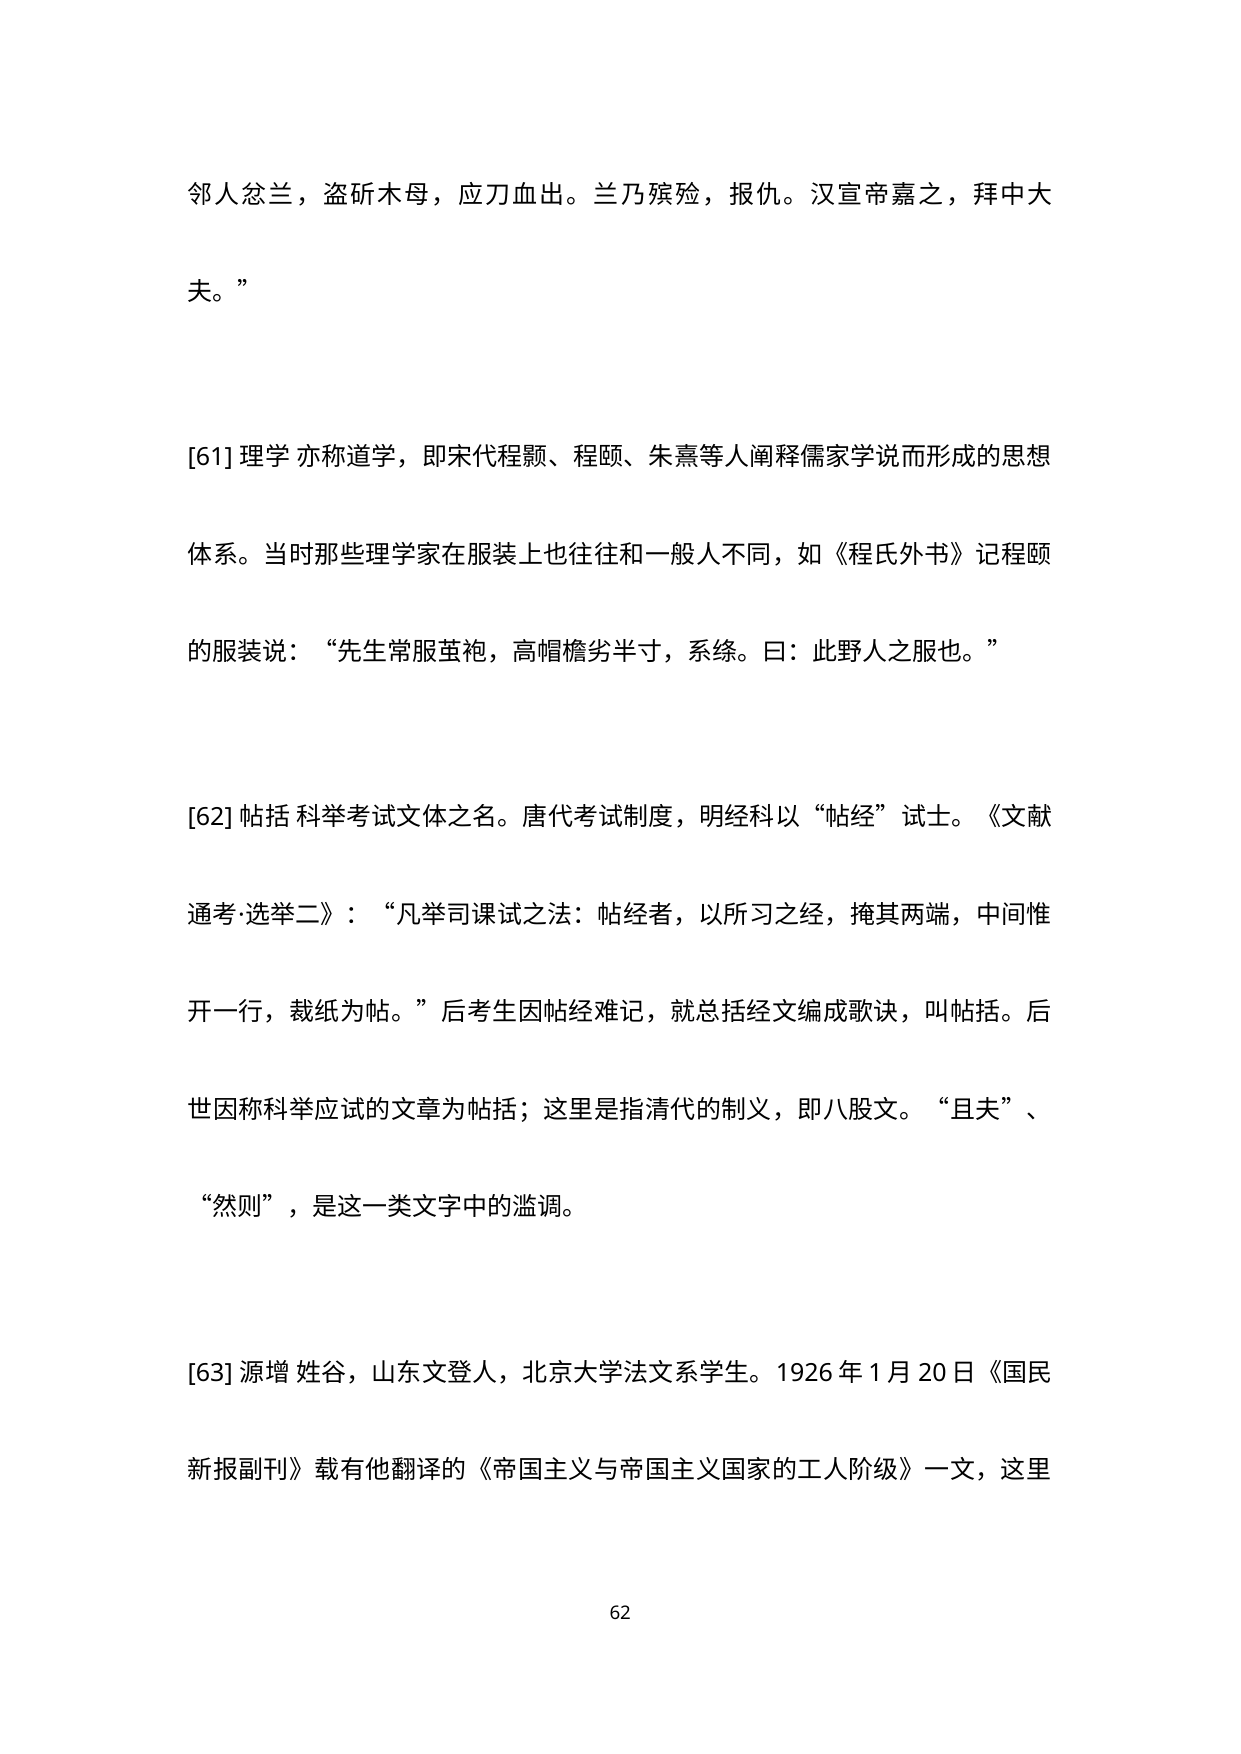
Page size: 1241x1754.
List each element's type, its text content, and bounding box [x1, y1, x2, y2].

text [61] 理学 亦称道学，即宋代程颢、程颐、朱熹等人阐释儒家学说而形成的思想体系。当时那些理学家在服装上也往往和一般人不同，如《程氏外书》记程颐的服装说：“先生常服茧袍，高帽檐劣半寸，系绦。曰：此野人之服也。” [187, 422, 1053, 682]
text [187, 1338, 1053, 1500]
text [187, 160, 1053, 322]
text [62] 帖括 科举考试文体之名。唐代考试制度，明经科以“帖经”试士。《文献通考·选举二》：“凡举司课试之法：帖经者，以所习之经，掩其两端，中间惟开一行，裁纸为帖。”后考生因帖经难记，就总括经文编成歌诀，叫帖括。后世因称科举应试的文章为帖括；这里是指清代的制义，即八股文。“且夫”、“然则”，是这一类文字中的滥调。 [187, 782, 1053, 1237]
